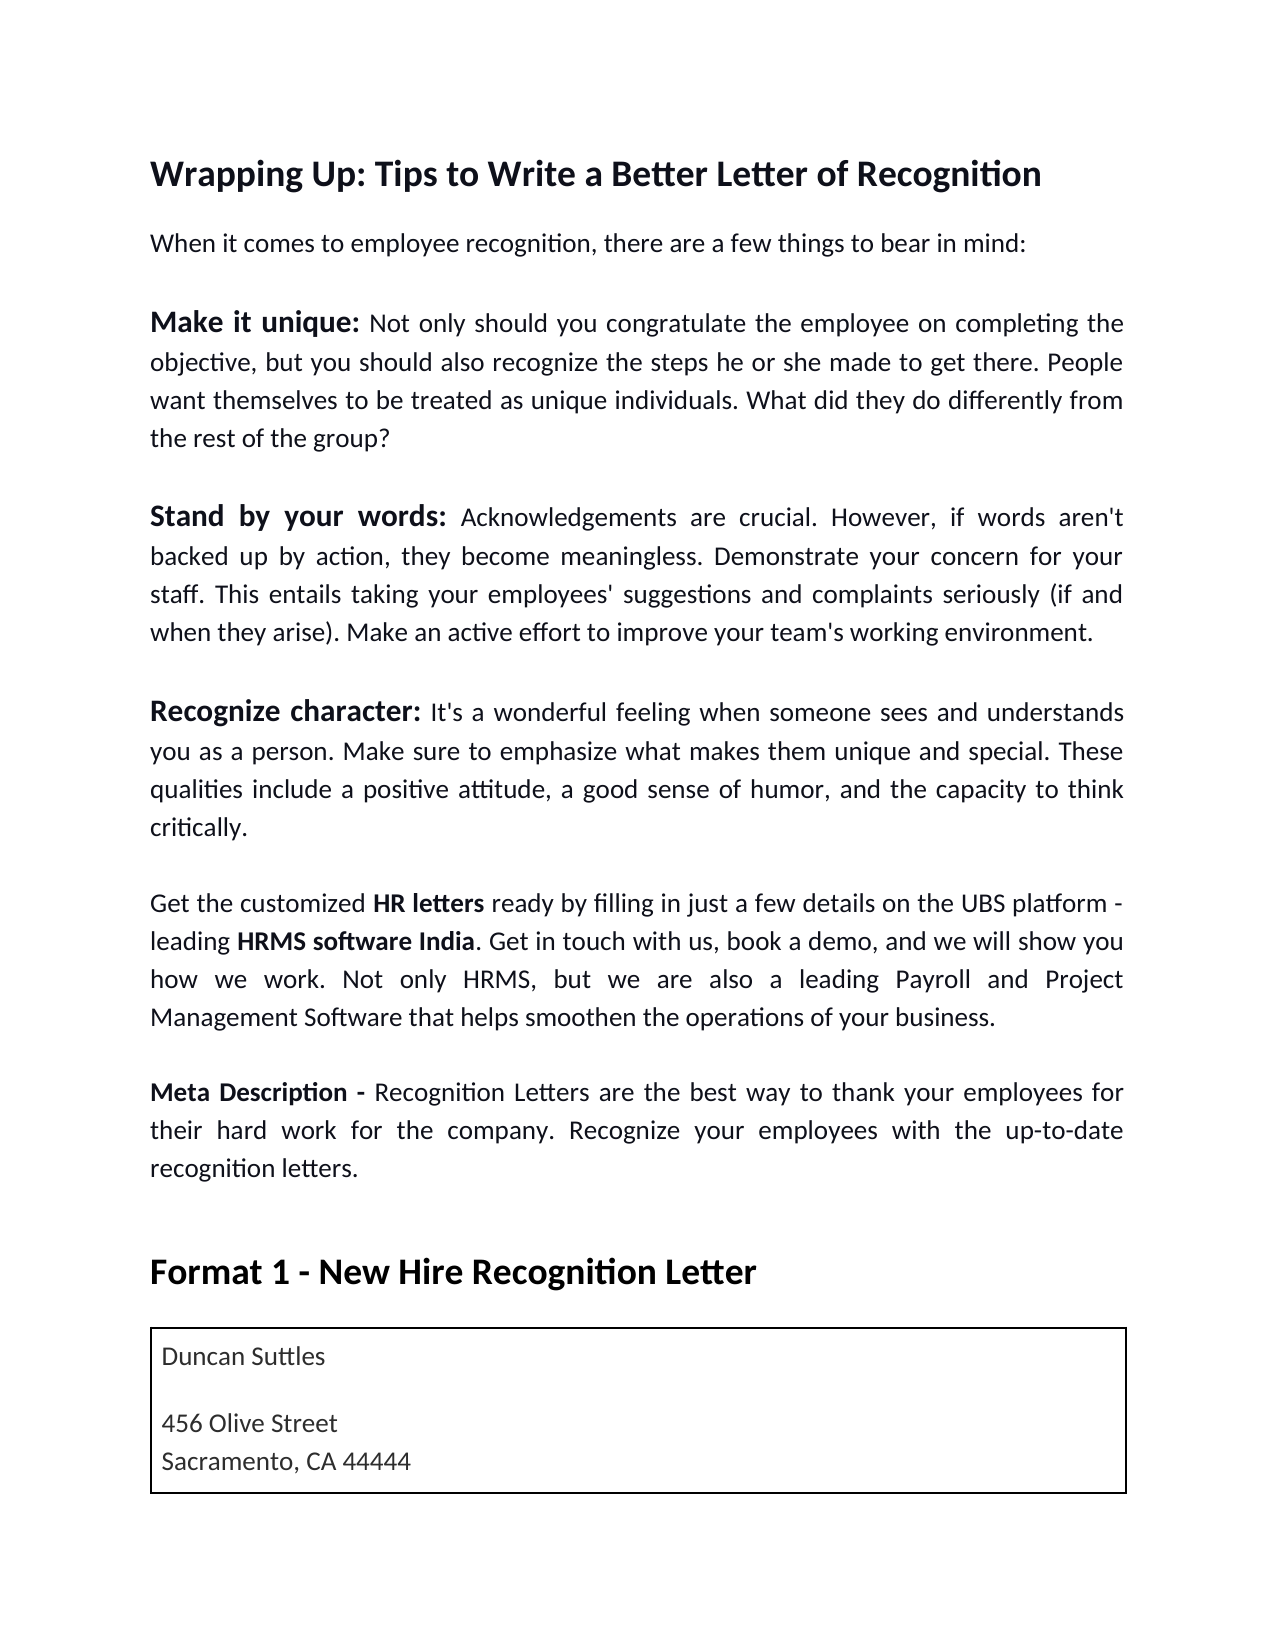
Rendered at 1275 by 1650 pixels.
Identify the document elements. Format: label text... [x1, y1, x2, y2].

subtitle Wrapping Up: Tips to Write a Better Letter of Recognition [150, 150, 1125, 196]
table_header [152, 1329, 1125, 1492]
text When it comes to employee recognition, there are a few things to bear in mind: [150, 226, 1125, 259]
text Stand by your words: Acknowledgements are crucial. However, if words aren't backed up by action, they become meaningless. Demonstrate your concern for your staff. This entails taking your employees' suggestions and complaints seriously (if and when they arise). Make an active effort to improve your team's working environment. [150, 497, 1125, 648]
text Get the customized HR letters ready by filling in just a few details on the UBS platform - leading HRMS software India. Get in touch with us, book a demo, and we will show you how we work. Not only HRMS, but we are also a leading Payroll and Project Management Software that helps smoothen the operations of your business. [150, 886, 1125, 1033]
text Meta Description - Recognition Letters are the best way to thank your employees for their hard work for the company. Recognize your employees with the up-to-date recognition letters. [150, 1076, 1125, 1184]
text Make it unique: Not only should you congratulate the employee on completing the objective, but you should also recognize the steps he or she made to get there. People want themselves to be treated as unique individuals. What did they do differently from the rest of the group? [150, 302, 1125, 454]
text Recognize character: It's a wonderful feeling when someone sees and understands you as a person. Make sure to emphasize what makes them unique and special. These qualities include a positive attitude, a good sense of humor, and the capacity to think critically. [150, 691, 1125, 843]
text Format 1 - New Hire Recognition Letter [150, 1248, 1125, 1294]
